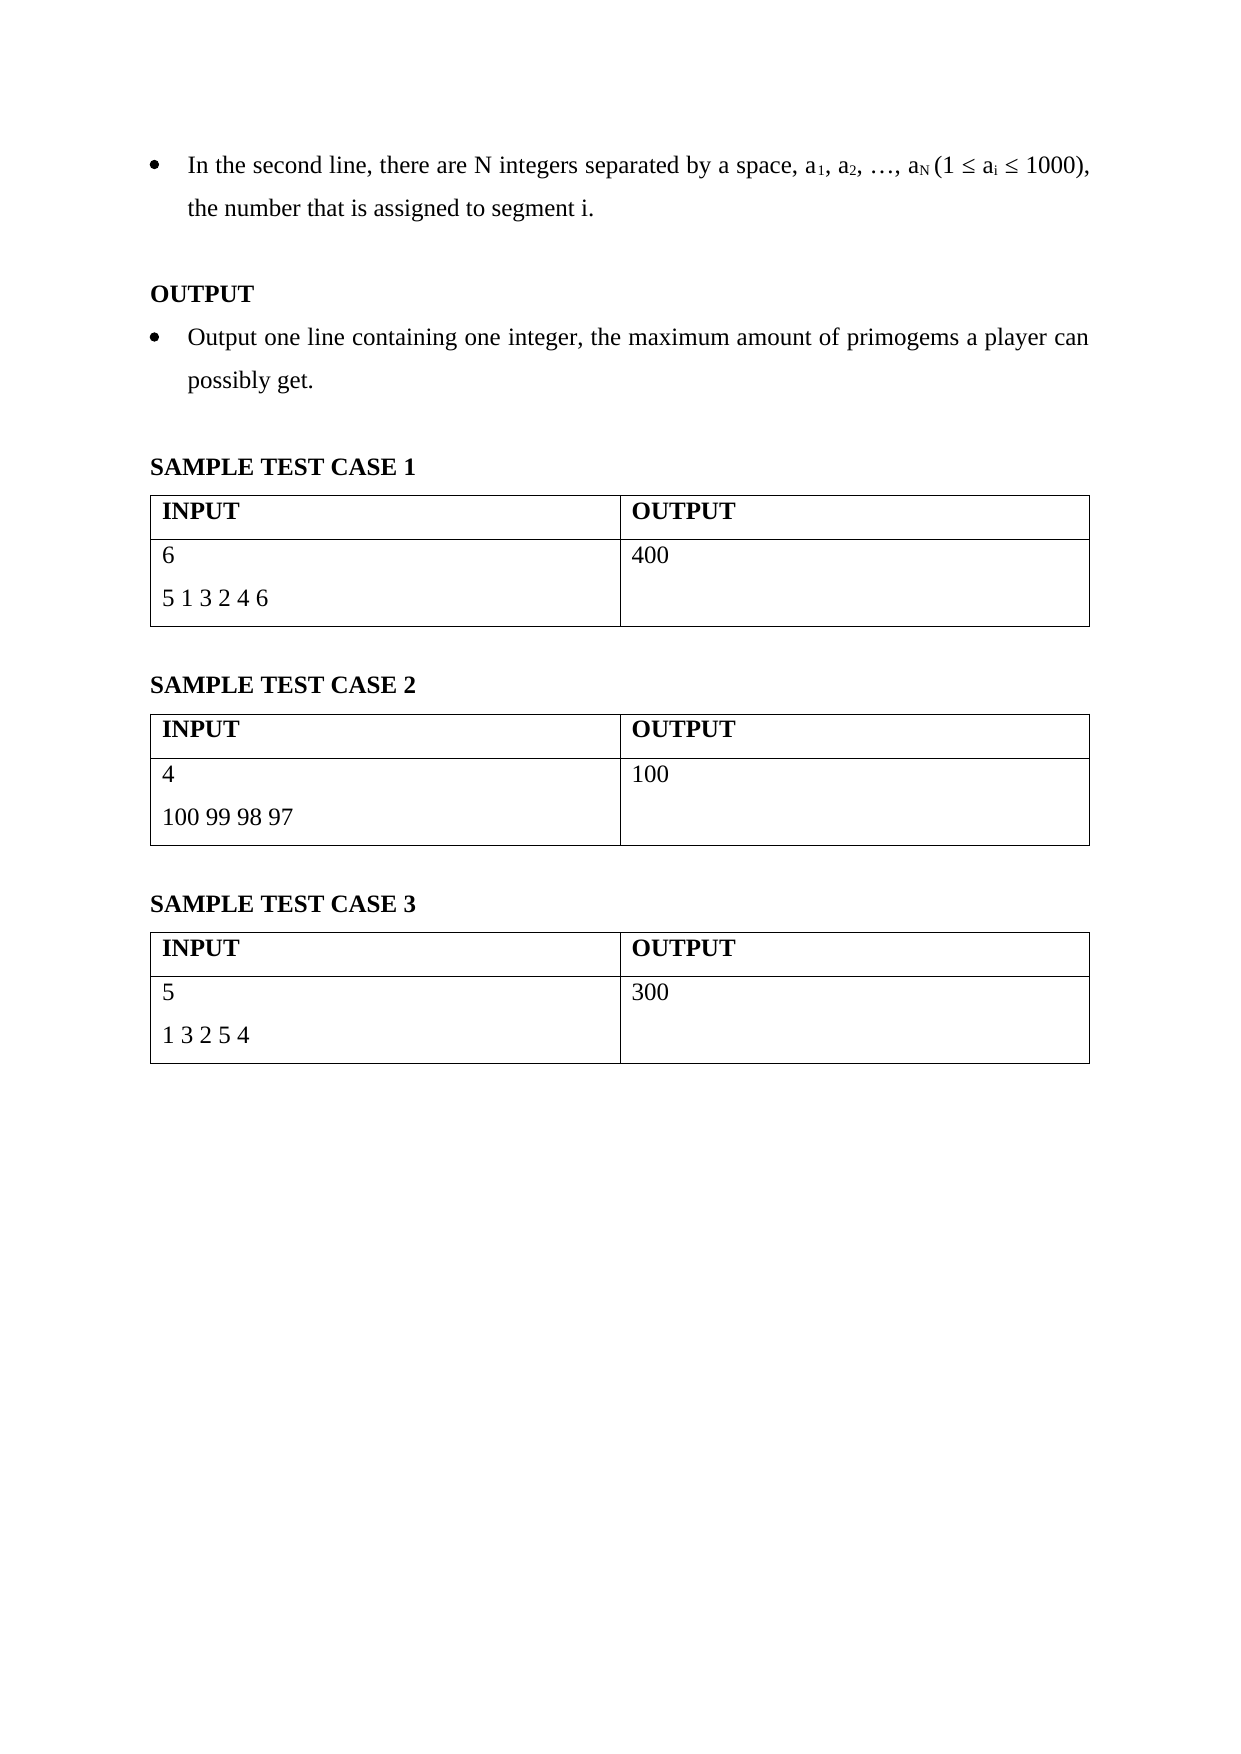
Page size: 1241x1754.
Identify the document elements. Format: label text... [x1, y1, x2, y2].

text OUTPUT [150, 279, 1090, 308]
table_header INPUT [151, 496, 620, 539]
text SAMPLE TEST CASE 2 [150, 670, 1090, 699]
table_cell 300 [621, 977, 1089, 1063]
table_header INPUT [151, 715, 620, 758]
table_header OUTPUT [621, 933, 1089, 976]
table_cell 4 100 99 98 97 [151, 759, 620, 845]
list Output one line containing one integer, the maximum amount of primogems a player can possibly get. [150, 322, 1090, 394]
text SAMPLE TEST CASE 3 [150, 889, 1090, 918]
table_cell 5 1 3 2 5 4 [151, 977, 620, 1063]
table_header OUTPUT [621, 496, 1089, 539]
table_header INPUT [151, 933, 620, 976]
table_cell 400 [621, 540, 1089, 626]
text SAMPLE TEST CASE 1 [150, 452, 1090, 481]
table_cell 6 5 1 3 2 4 6 [151, 540, 620, 626]
list In the second line, there are N integers separated by a space, a1, a2, …, aN (1 ≤ ai ≤ 1000), the number that is assigned to segment i. [150, 150, 1090, 222]
table_cell 100 [621, 759, 1089, 845]
table_header OUTPUT [621, 715, 1089, 758]
